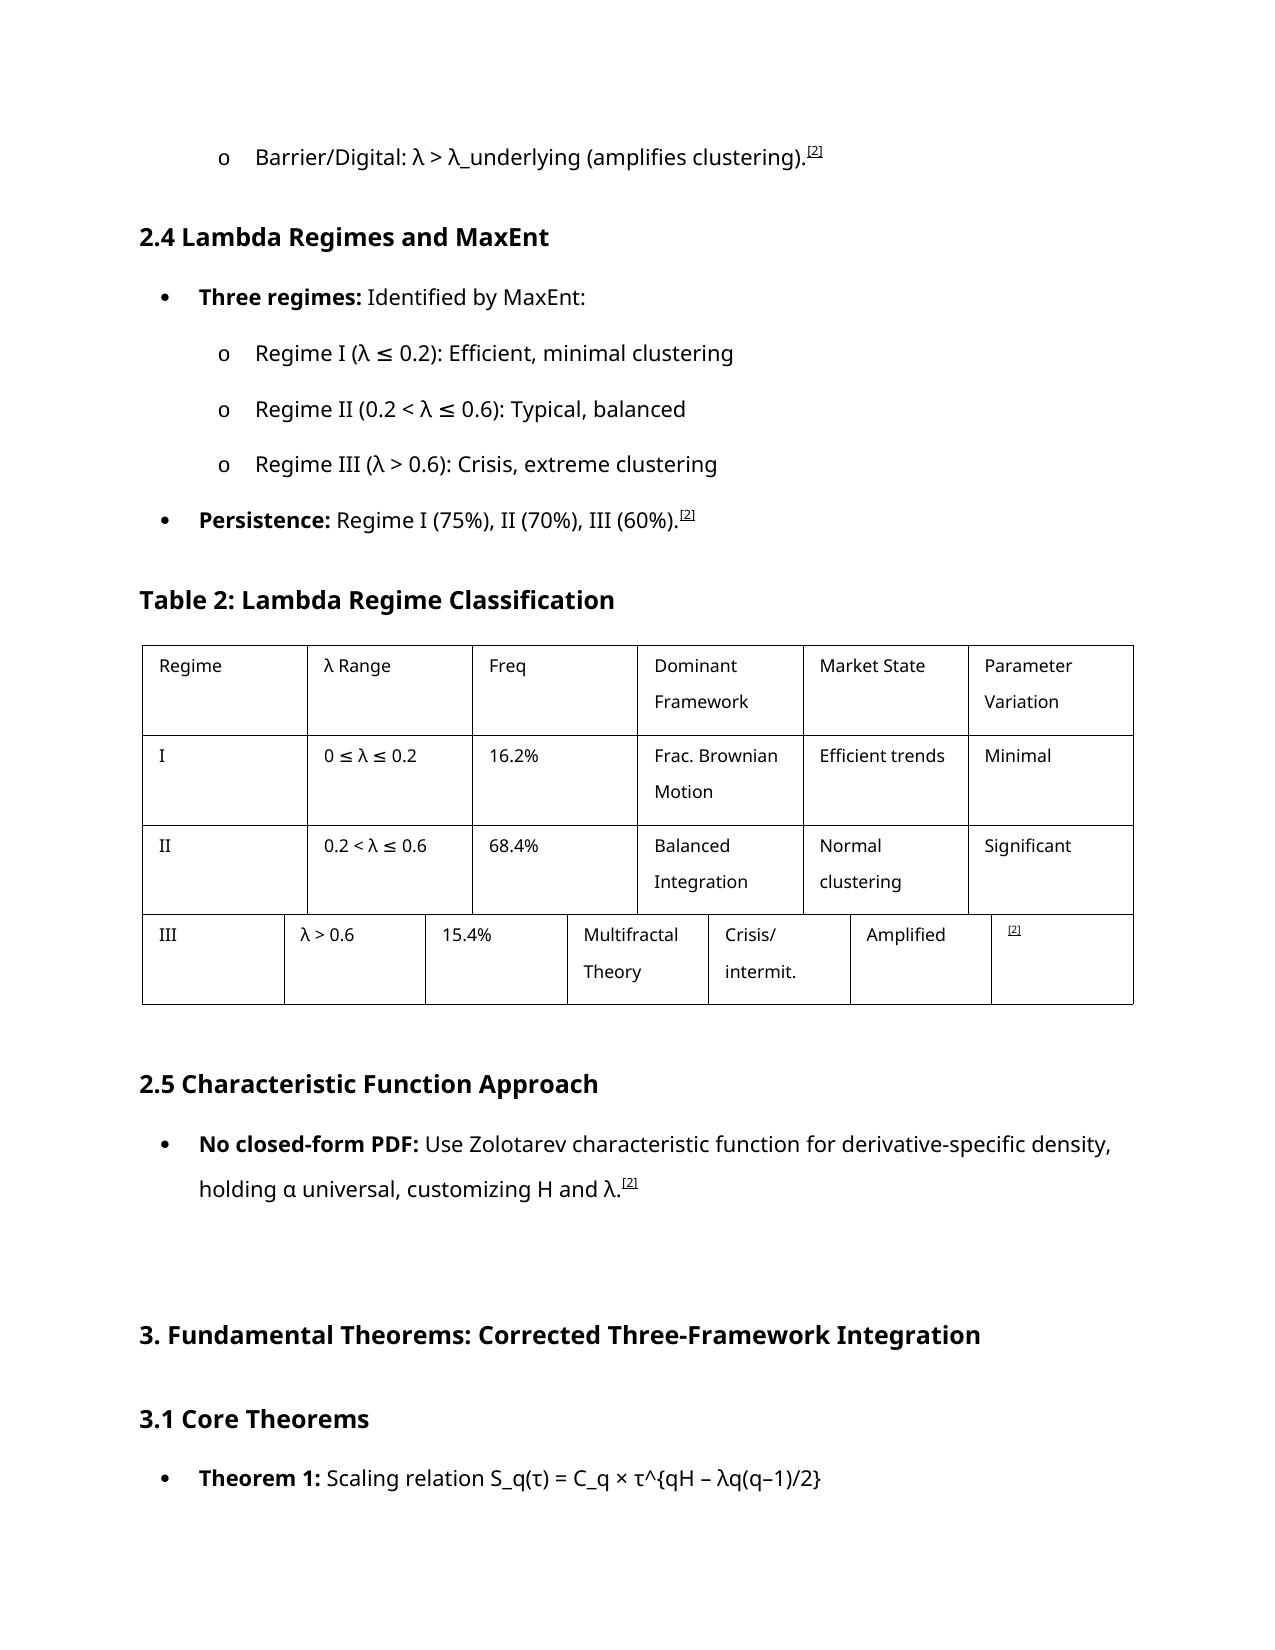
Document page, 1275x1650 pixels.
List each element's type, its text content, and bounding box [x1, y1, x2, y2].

table_cell I [143, 736, 307, 824]
text 2.5 Characteristic Function Approach [139, 1067, 1133, 1101]
table_cell 0 ≤ λ ≤ 0.2 [308, 736, 472, 824]
table_header Market State [804, 646, 968, 735]
table_cell Crisis/intermit. [709, 915, 850, 1004]
table_cell [2] [992, 915, 1133, 1004]
table_header Regime [143, 646, 307, 735]
list Three regimes: Identified by MaxEnt: [161, 282, 1133, 312]
text 2.4 Lambda Regimes and MaxEnt [139, 220, 1133, 254]
table_cell 15.4% [426, 915, 567, 1004]
table_cell 0.2 < λ ≤ 0.6 [308, 826, 472, 914]
list Theorem 1: Scaling relation S_q(τ) = C_q × τ^{qH – λq(q–1)/2} [161, 1463, 1133, 1493]
list Regime II (0.2 < λ ≤ 0.6): Typical, balanced [217, 393, 1133, 423]
table_header λ Range [308, 646, 472, 735]
list No closed-form PDF: Use Zolotarev characteristic function for derivative-specific density, holding α universal, customizing H and λ.[2] [161, 1129, 1133, 1203]
table_header Parameter Variation [969, 646, 1133, 735]
list Persistence: Regime I (75%), II (70%), III (60%).[2] [161, 505, 1133, 535]
table_cell Amplified [851, 915, 991, 1004]
table_cell II [143, 826, 307, 914]
text Table 2: Lambda Regime Classification [139, 583, 1133, 617]
list Regime I (λ ≤ 0.2): Efficient, minimal clustering [217, 338, 1133, 368]
text 3.1 Core Theorems [139, 1401, 1133, 1436]
table_cell Normal clustering [804, 826, 968, 914]
table_cell 68.4% [473, 826, 637, 914]
table_cell Significant [969, 826, 1133, 914]
table_cell 16.2% [473, 736, 637, 824]
table_cell Minimal [969, 736, 1133, 824]
list Barrier/Digital: λ > λ_underlying (amplifies clustering).[2] [217, 142, 1133, 172]
table_cell Efficient trends [804, 736, 968, 824]
table_cell Balanced Integration [638, 826, 803, 914]
list Regime III (λ > 0.6): Crisis, extreme clustering [217, 449, 1133, 479]
table_header Freq [473, 646, 637, 735]
table_header Dominant Framework [638, 646, 803, 735]
table_cell Frac. Brownian Motion [638, 736, 803, 824]
table_cell III [143, 915, 284, 1004]
table_cell Multifractal Theory [568, 915, 708, 1004]
text 3. Fundamental Theorems: Corrected Three-Framework Integration [139, 1318, 1133, 1352]
table_cell λ > 0.6 [285, 915, 425, 1004]
